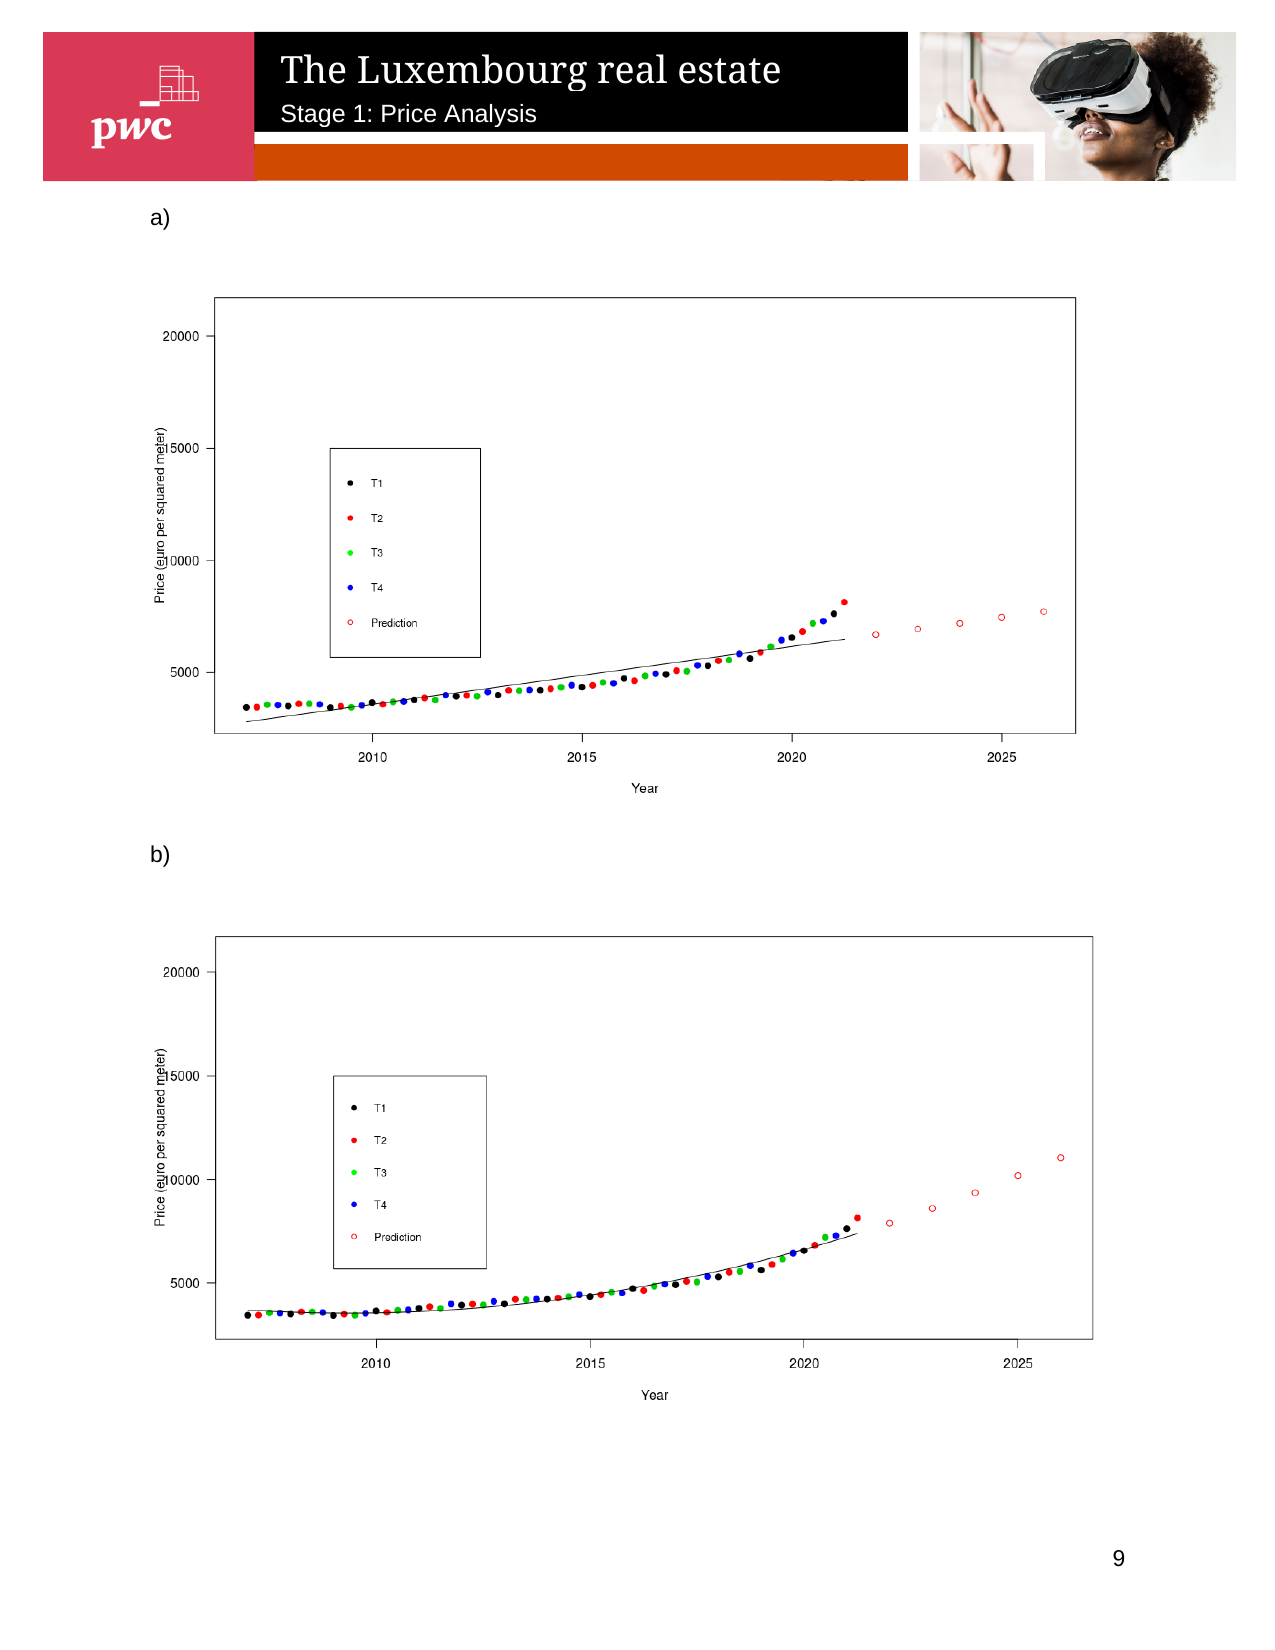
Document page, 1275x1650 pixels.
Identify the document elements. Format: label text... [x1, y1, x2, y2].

picture [920, 32, 1237, 181]
picture [150, 871, 1125, 1420]
picture [71, 45, 219, 169]
picture [150, 233, 1108, 813]
picture [920, 144, 1033, 150]
text b) [150, 841, 1125, 871]
